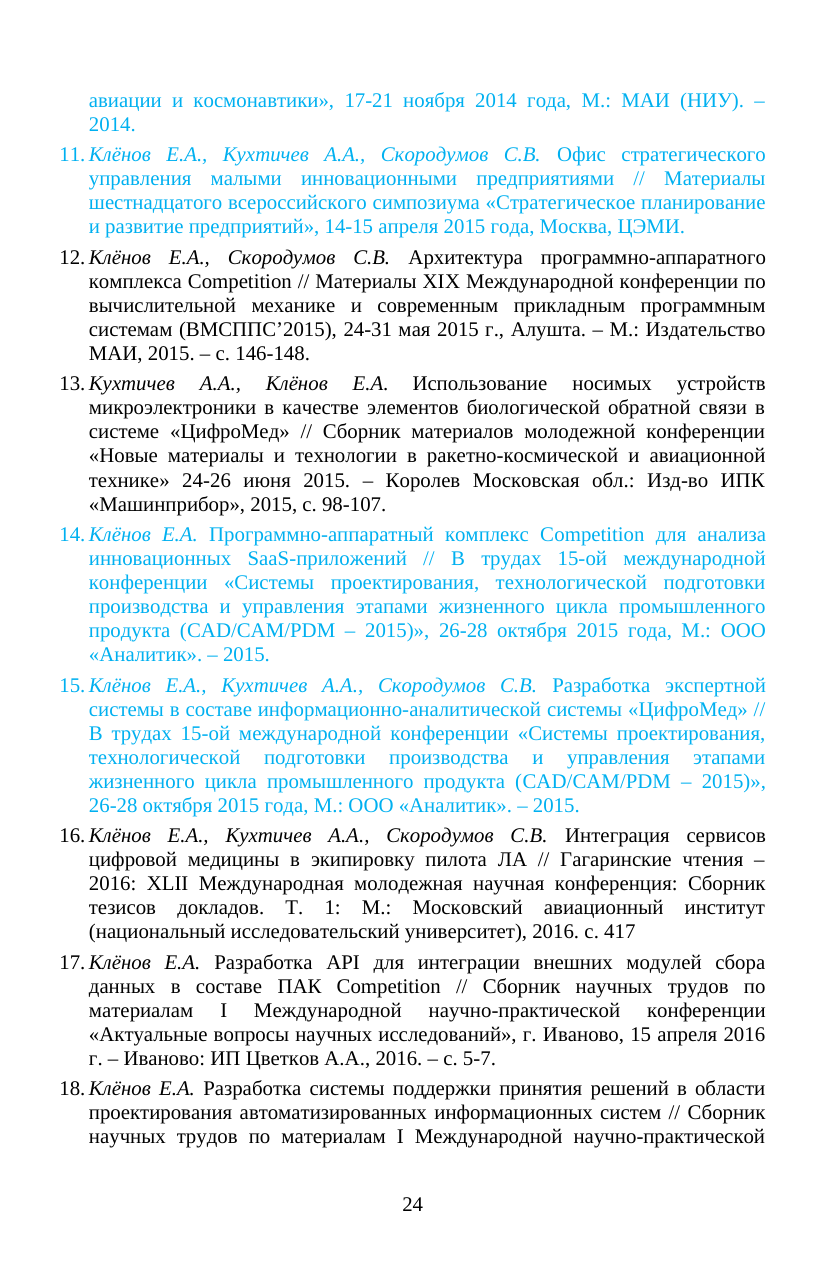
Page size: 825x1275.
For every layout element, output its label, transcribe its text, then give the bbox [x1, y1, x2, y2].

picture [472, 603, 480, 611]
picture [417, 531, 427, 539]
picture [136, 651, 141, 659]
picture [312, 603, 320, 611]
picture [440, 706, 445, 714]
list Кухтичев А.А., Клёнов Е.А. Использование носимых устройств микроэлектроники в качестве элементов биологической обратной связи в системе «ЦифроМед» // Сборник материалов молодежной конференции «Новые материалы и технологии в ракетно-космической и авиационной технике» 24-26 июня 2015. – Королев Московская обл.: Изд-во ИПК «Машинприбор», 2015, с. 98-107. [59, 371, 766, 516]
picture [620, 774, 628, 788]
picture [728, 706, 733, 716]
picture [195, 555, 203, 563]
list Клёнов Е.А., Скородумов С.В. Архитектура программно-аппаратного комплекса Competition // Материалы XIX Международной конференции по вычислительной механике и современным прикладным программным системам (ВМСППС’2015), 24-31 мая ., Алушта. – М.: Издательство МАИ, 2015. – с. 146-148. [59, 245, 766, 365]
picture [122, 627, 127, 637]
picture [277, 730, 282, 740]
list Клёнов Е.А., Кухтичев А.А., Скородумов С.В. Разработка экспертной системы в составе информационно-аналитической системы «ЦифроМед» // В трудах 15-ой международной конференции «Системы проектирования, технологической подготовки производства и управления этапами жизненного цикла промышленного продукта (CAD/CAM/PDM – 2015)», 26-28 октября 2015 года, М.: ООО «Аналитик». – 2015. [59, 672, 766, 817]
picture [287, 754, 295, 762]
picture [412, 801, 417, 809]
picture [364, 603, 373, 611]
picture [408, 531, 414, 539]
picture [759, 702, 765, 716]
picture [687, 579, 697, 587]
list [59, 1076, 766, 1148]
picture [380, 706, 388, 714]
picture [724, 555, 734, 563]
picture [462, 754, 467, 764]
picture [202, 626, 209, 635]
picture [620, 754, 625, 762]
picture [347, 730, 356, 738]
picture [103, 151, 108, 159]
picture [663, 579, 671, 587]
picture [746, 603, 754, 611]
picture [482, 778, 495, 786]
picture [641, 96, 648, 105]
picture [369, 706, 377, 714]
list Клёнов Е.А. Программно-аппаратный комплекс Competition для анализа инновационных SaaS-приложений // В трудах 15-ой международной конференции «Системы проектирования, технологической подготовки производства и управления этапами жизненного цикла промышленного продукта (CAD/CAM/PDM – 2015)», 26-28 октября 2015 года, М.: ООО «Аналитик». – 2015. [59, 522, 766, 666]
picture [423, 551, 429, 565]
picture [344, 778, 349, 786]
picture [159, 175, 167, 183]
picture [284, 623, 290, 637]
picture [440, 754, 448, 762]
picture [190, 603, 197, 611]
picture [123, 199, 133, 207]
picture [511, 223, 516, 231]
picture [639, 171, 645, 185]
picture [520, 579, 532, 587]
picture [70, 529, 76, 536]
picture [111, 730, 122, 738]
picture [633, 171, 639, 185]
picture [364, 219, 371, 226]
picture [590, 603, 595, 611]
picture [132, 555, 140, 563]
list Клёнов Е.А., Кухтичев А.А., Скородумов С.В. Офис стратегического управления малыми инновационными предприятиями // Материалы шестнадцатого всероссийского симпозиума «Стратегическое планирование и развитие предприятий», 14-15 апреля 2015 года, Москва, ЦЭМИ. [59, 142, 766, 238]
picture [668, 531, 673, 539]
picture [141, 175, 146, 183]
picture [231, 623, 237, 637]
picture [214, 706, 223, 714]
picture [122, 778, 130, 786]
picture [472, 778, 481, 785]
picture [248, 603, 260, 611]
picture [113, 754, 125, 762]
picture [143, 730, 148, 738]
picture [457, 778, 462, 786]
picture [334, 754, 342, 762]
picture [495, 579, 504, 587]
picture [118, 706, 127, 714]
picture [538, 199, 547, 207]
picture [162, 603, 167, 611]
picture [154, 199, 159, 209]
picture [285, 802, 293, 810]
picture [398, 531, 405, 539]
picture [753, 702, 759, 716]
picture [396, 175, 404, 183]
picture [330, 555, 335, 563]
picture [696, 603, 701, 611]
picture [657, 531, 662, 541]
picture [490, 223, 498, 231]
picture [221, 223, 226, 231]
picture [648, 627, 653, 637]
picture [292, 730, 298, 737]
picture [491, 531, 496, 539]
picture [103, 531, 108, 539]
picture [566, 774, 572, 788]
picture [387, 223, 395, 231]
picture [654, 199, 659, 207]
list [59, 88, 766, 136]
picture [264, 802, 272, 810]
picture [103, 682, 108, 690]
picture [573, 754, 585, 762]
picture [137, 627, 143, 634]
picture [480, 754, 497, 762]
picture [394, 778, 402, 786]
picture [423, 778, 431, 786]
picture [410, 730, 418, 738]
picture [428, 551, 434, 565]
list Клёнов Е.А., Кухтичев А.А., Скородумов С.В. Интеграция сервисов цифровой медицины в экипировку пилота ЛА // Гагаринские чтения – 2016: XLII Международная молодежная научная конференция: Сборник тезисов докладов. Т. 1: М.: Московский авиационный институт (национальный исследовательский университет), 2016. с. 417 [59, 823, 766, 943]
picture [184, 555, 192, 563]
picture [298, 531, 307, 539]
list Клёнов Е.А. Разработка API для интеграции внешних модулей сбора данных в составе ПАК Competition // Сборник научных трудов по материалам I Международной научно-практической конференции «Актуальные вопросы научных исследований», г. Иваново, 15 апреля . – Иваново: ИП Цветков А.А., 2016. – с. 5-7. [59, 950, 766, 1070]
picture [407, 175, 415, 183]
